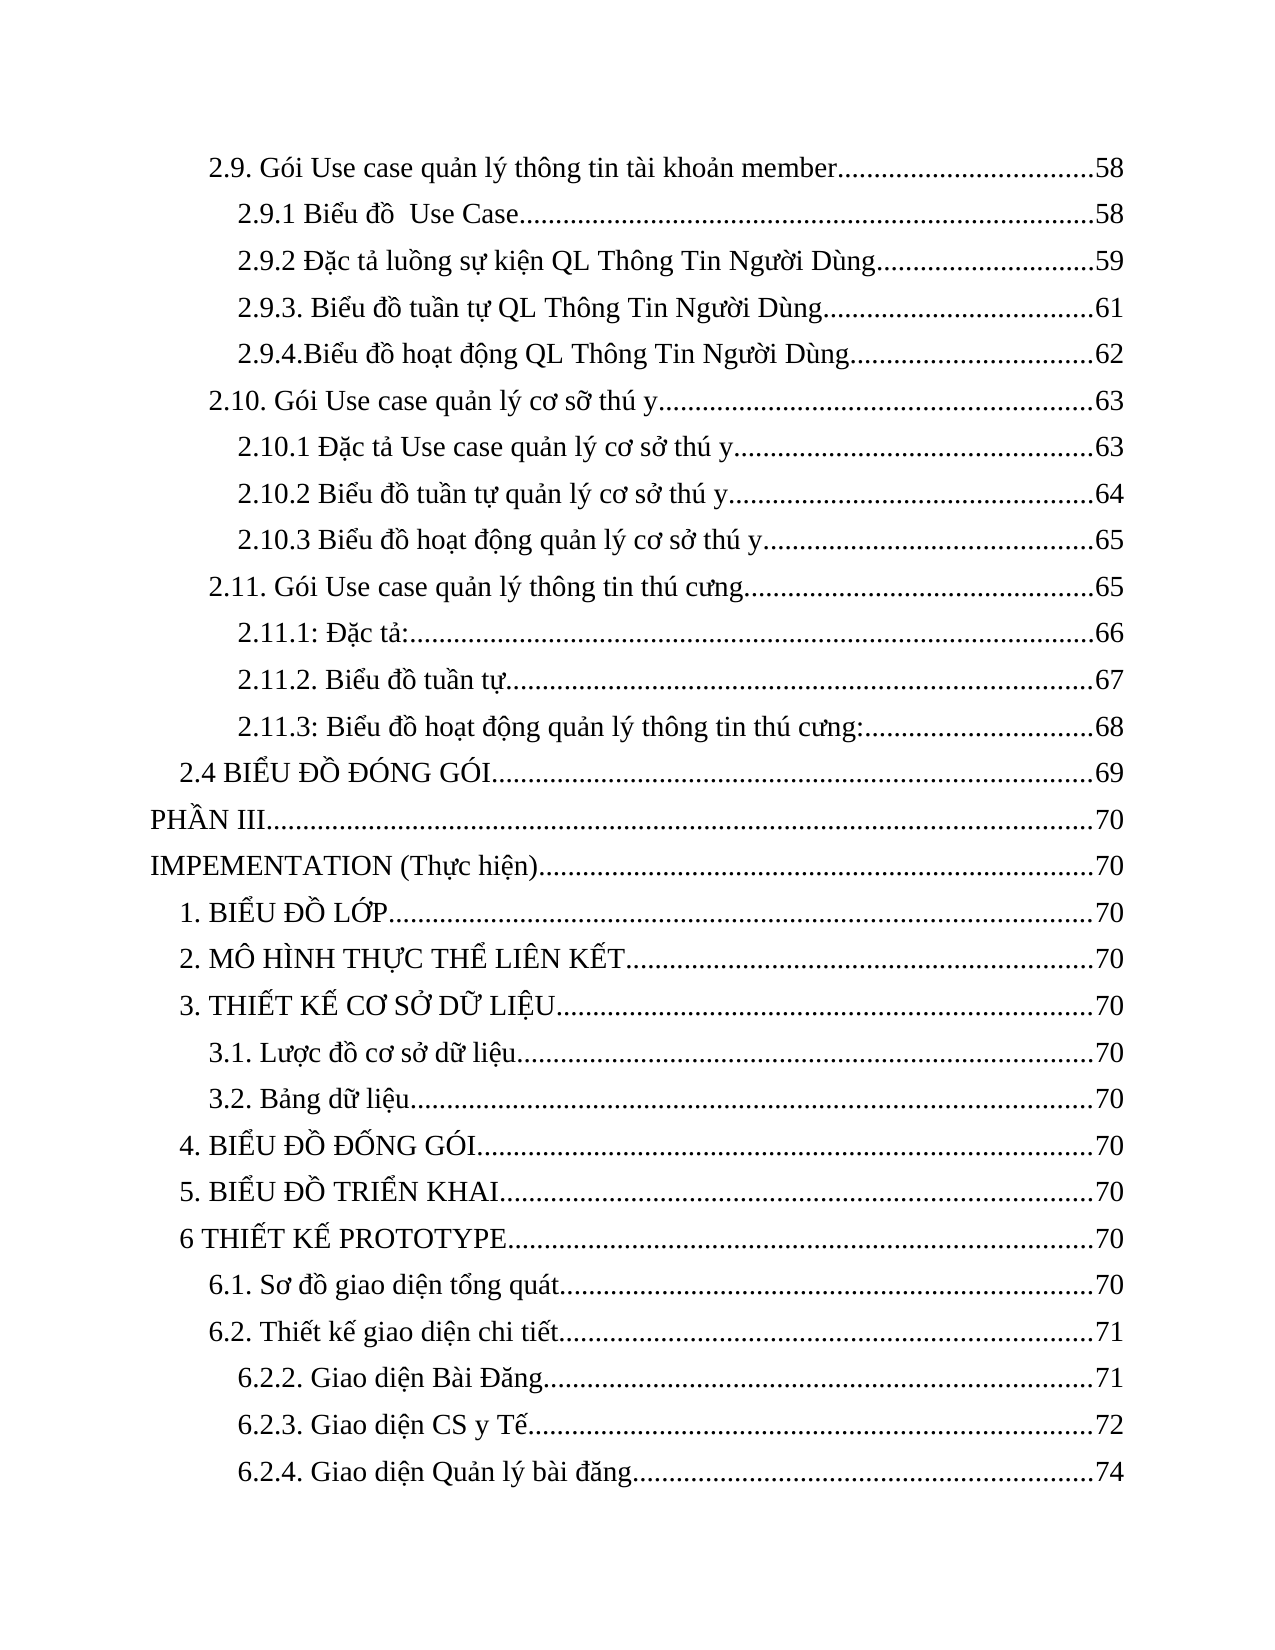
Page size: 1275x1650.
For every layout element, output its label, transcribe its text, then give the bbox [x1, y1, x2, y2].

text 2.4 BIỂU ĐỒ ĐÓNG GÓI 69 [179, 755, 1125, 789]
text PHẦN III 70 [150, 802, 1125, 835]
text 2.9. Gói Use case quản lý thông tin tài khoản member 58 [208, 150, 1125, 183]
text 2.10.1 Đặc tả Use case quản lý cơ sở thú y 63 [237, 429, 1125, 463]
text 6.2.4. Giao diện Quản lý bài đăng 74 [237, 1454, 1125, 1487]
text 6.2. Thiết kế giao diện chi tiết 71 [208, 1314, 1125, 1348]
text 2.11.1: Đặc tả: 66 [237, 616, 1125, 649]
text 5. BIỂU ĐỒ TRIỂN KHAI 70 [179, 1174, 1125, 1208]
text 2.11.2. Biểu đồ tuần tự 67 [237, 662, 1125, 696]
text 2.9.4.Biểu đồ hoạt động QL Thông Tin Người Dùng 62 [237, 336, 1125, 370]
text 1. BIỂU ĐỒ LỚP 70 [179, 895, 1125, 928]
text 3.1. Lược đồ cơ sở dữ liệu 70 [208, 1035, 1125, 1068]
text 2.9.3. Biểu đồ tuần tự QL Thông Tin Người Dùng 61 [237, 290, 1125, 323]
text 6.2.2. Giao diện Bài Đăng 71 [237, 1361, 1125, 1394]
text 6.1. Sơ đồ giao diện tổng quát 70 [208, 1267, 1125, 1301]
text 2.9.1 Biểu đồ Use Case 58 [237, 197, 1125, 230]
text 6.2.3. Giao diện CS y Tế 72 [237, 1407, 1125, 1441]
text 3. THIẾT KẾ CƠ SỞ DỮ LIỆU 70 [179, 988, 1125, 1022]
text IMPEMENTATION (Thực hiện) 70 [150, 848, 1125, 882]
text 2.11. Gói Use case quản lý thông tin thú cưng. 65 [208, 569, 1125, 603]
text 2.10.2 Biểu đồ tuần tự quản lý cơ sở thú y 64 [237, 476, 1125, 509]
text 6 THIẾT KẾ PROTOTYPE 70 [179, 1221, 1125, 1254]
text 2.10. Gói Use case quản lý cơ sỡ thú y 63 [208, 383, 1125, 416]
text 2.11.3: Biểu đồ hoạt động quản lý thông tin thú cưng: 68 [237, 709, 1125, 742]
text 2. MÔ HÌNH THỰC THỂ LIÊN KẾT 70 [179, 942, 1125, 975]
text 2.10.3 Biểu đồ hoạt động quản lý cơ sở thú y 65 [237, 522, 1125, 556]
text 2.9.2 Đặc tả luồng sự kiện QL Thông Tin Người Dùng 59 [237, 243, 1125, 277]
text 4. BIỂU ĐỒ ĐỐNG GÓI 70 [179, 1128, 1125, 1161]
text 3.2. Bảng dữ liệu 70 [208, 1081, 1125, 1115]
